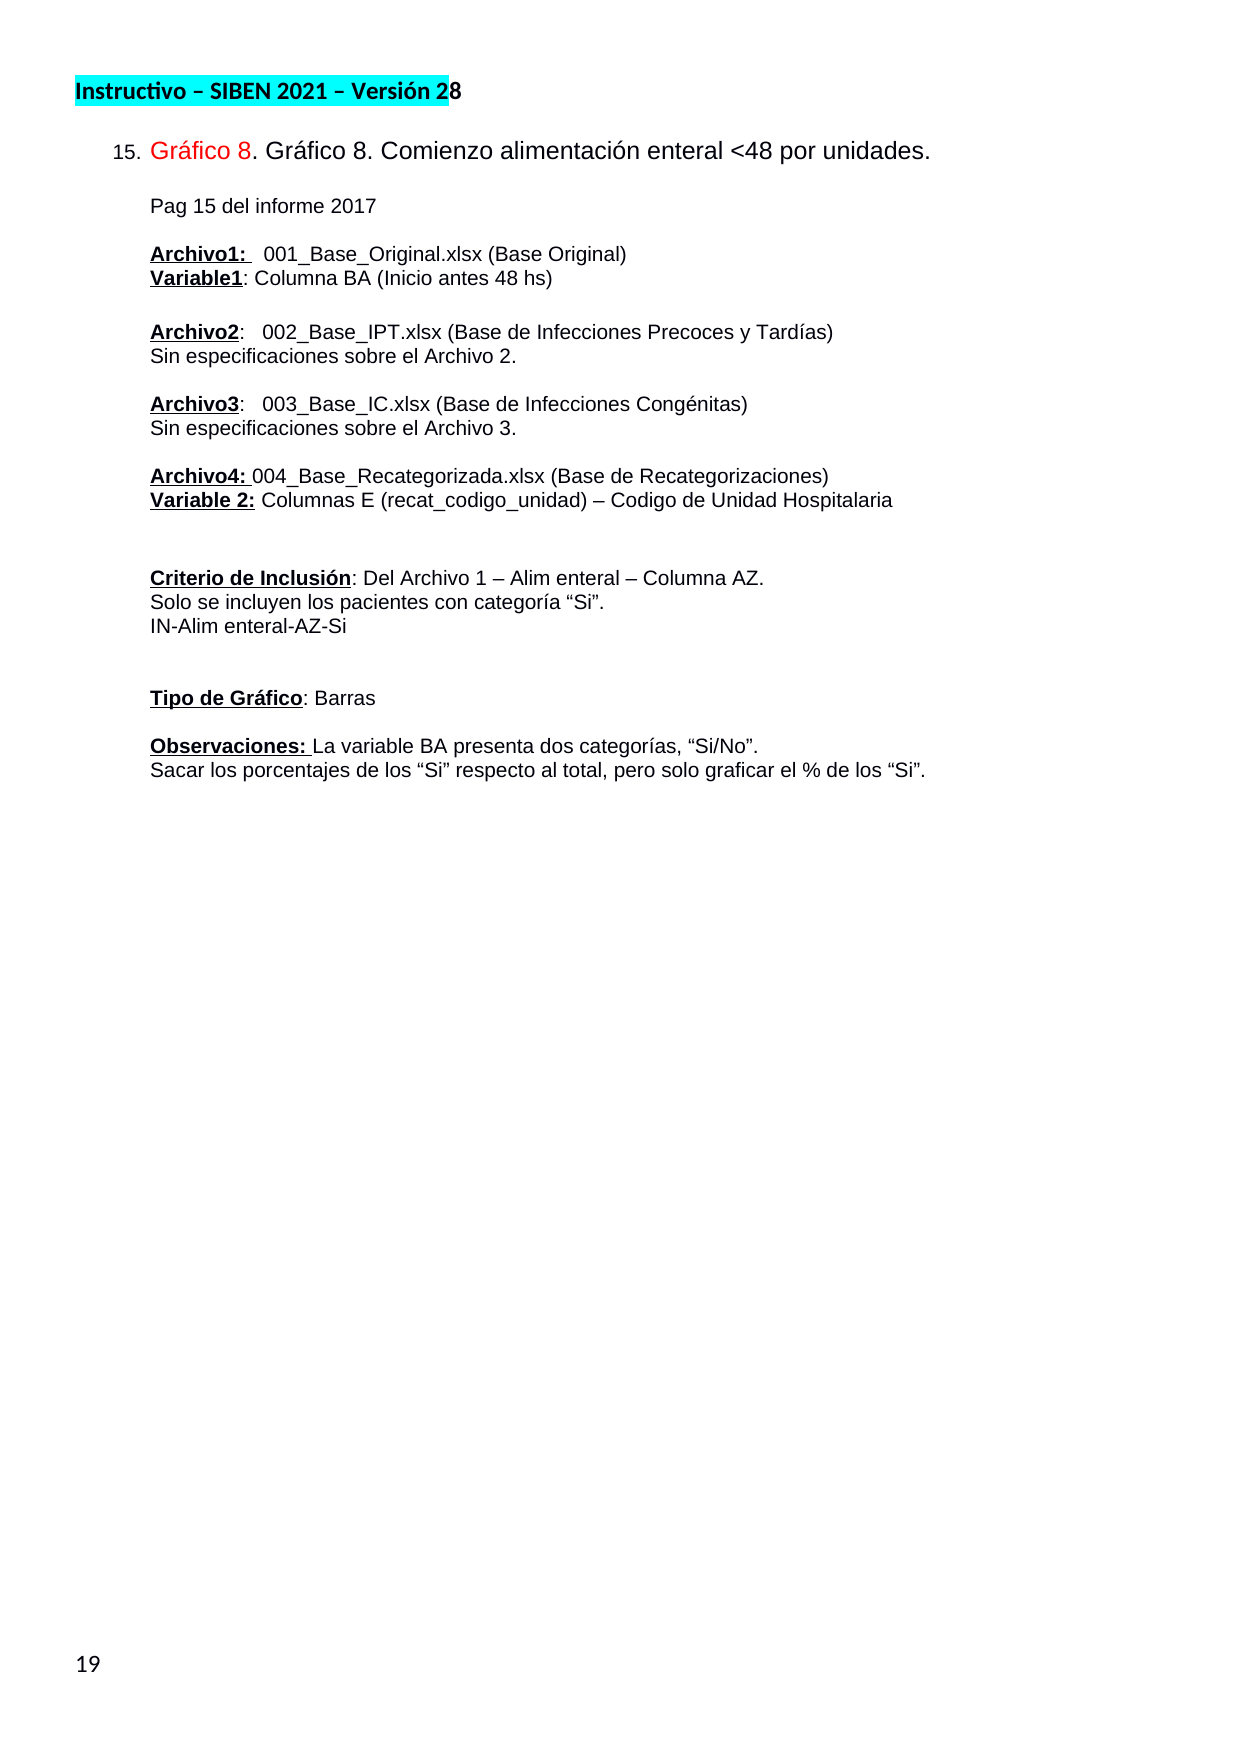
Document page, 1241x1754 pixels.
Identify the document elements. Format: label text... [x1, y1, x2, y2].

list Tipo de Gráfico: Barras [150, 686, 1165, 710]
list Archivo2: 002_Base_IPT.xlsx (Base de Infecciones Precoces y Tardías) Sin especificaciones sobre el Archivo 2. Archivo3: 003_Base_IC.xlsx (Base de Infecciones Congénitas) Sin especificaciones sobre el Archivo 3. Archivo4: 004_Base_Recategorizada.xlsx (Base de Recategorizaciones) [150, 320, 1165, 488]
list Variable 2: Columnas E (recat_codigo_unidad) – Codigo de Unidad Hospitalaria [150, 488, 1165, 512]
list Variable1: Columna BA (Inicio antes 48 hs) [150, 265, 1165, 320]
list Criterio de Inclusión: Del Archivo 1 – Alim enteral – Columna AZ. Solo se incluyen los pacientes con categoría “Si”. IN-Alim enteral-AZ-Si [150, 566, 1165, 638]
list Observaciones: La variable BA presenta dos categorías, “Si/No”. Sacar los porcentajes de los “Si” respecto al total, pero solo graficar el % de los “Si”. [150, 734, 1165, 812]
list Archivo1: 001_Base_Original.xlsx (Base Original) [150, 241, 1165, 265]
list Gráfico 8. Gráfico 8. Comienzo alimentación enteral <48 por unidades. Pag 15 del informe 2017 [112, 136, 1165, 217]
